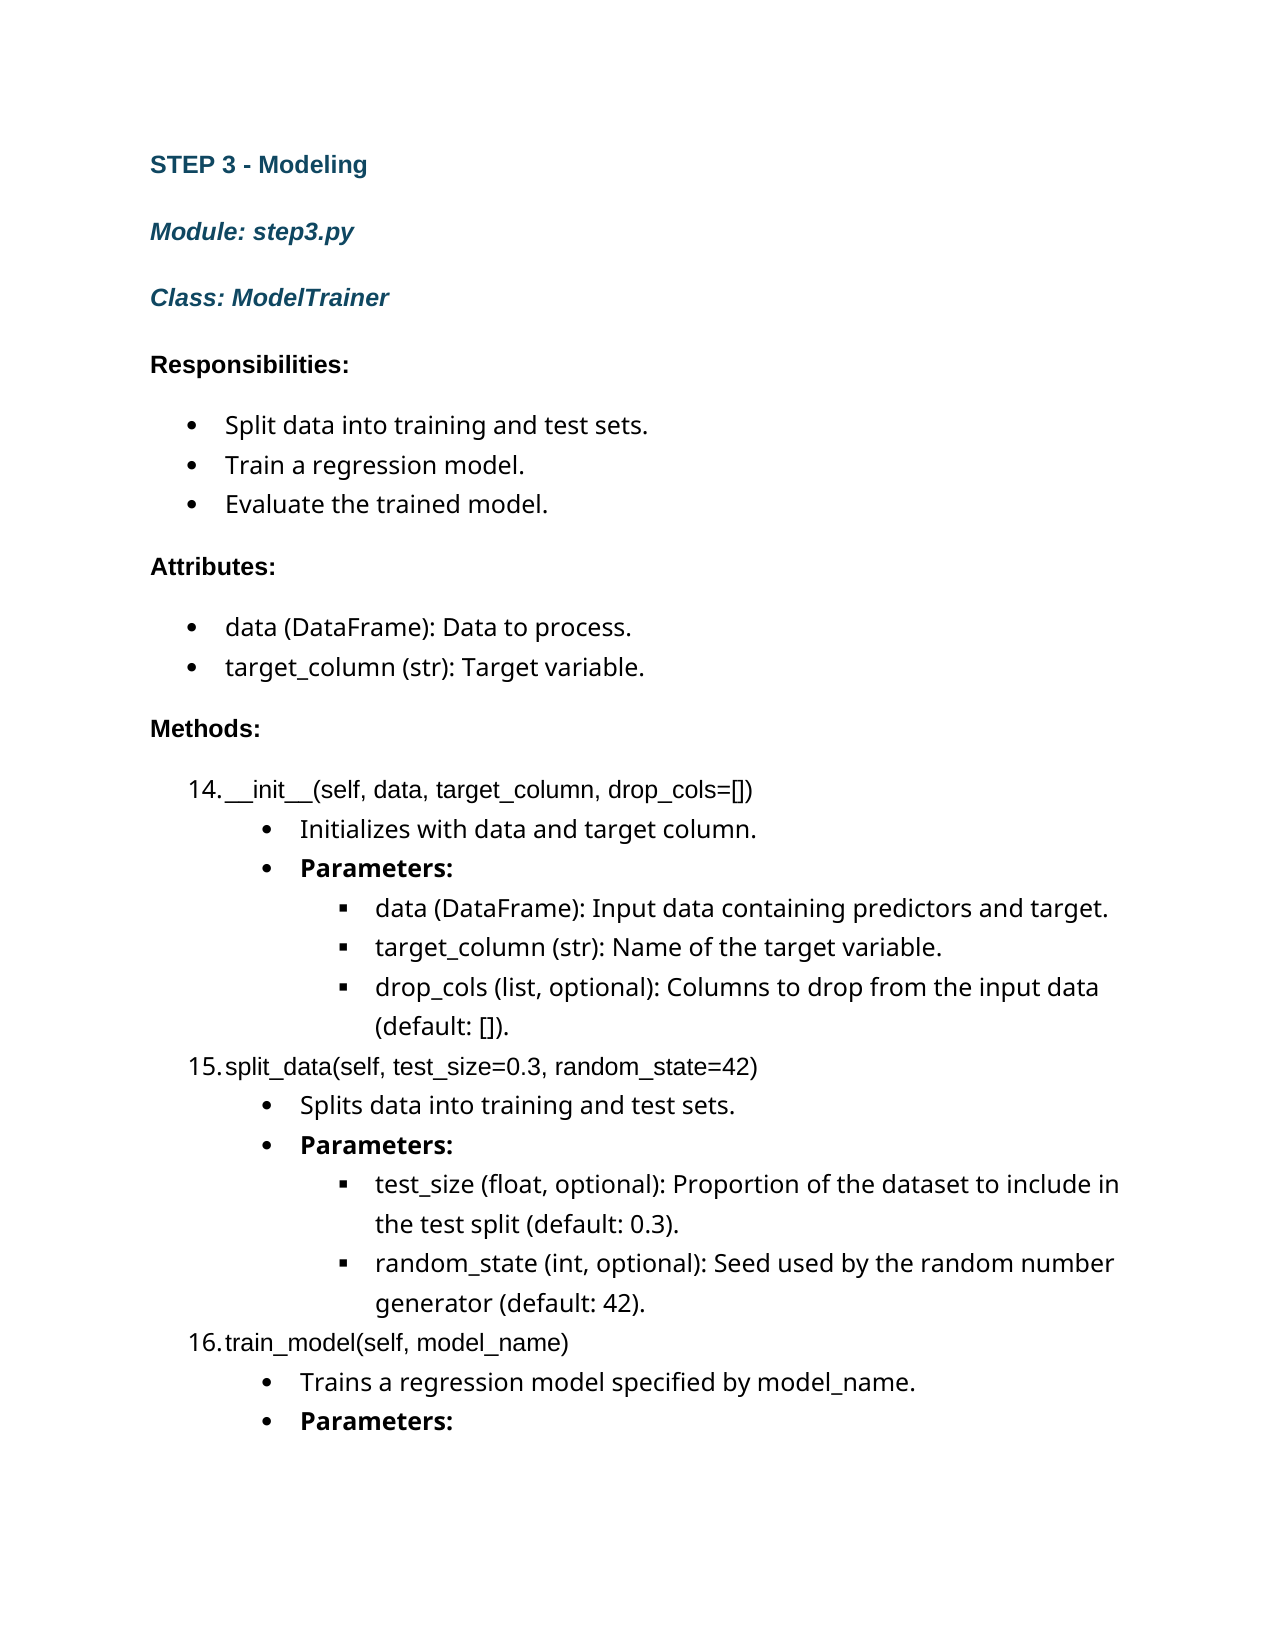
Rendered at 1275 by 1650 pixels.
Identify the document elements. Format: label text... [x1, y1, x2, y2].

list Trains a regression model specified by model_name. [262, 1364, 1125, 1398]
list drop_cols (list, optional): Columns to drop from the input data (default: []). [337, 969, 1125, 1043]
subtitle STEP 3 - Modeling [150, 150, 1125, 179]
text Attributes: [150, 551, 1125, 580]
list Parameters: [262, 851, 1125, 885]
list train_model(self, model_name) [187, 1325, 1125, 1359]
list target_column (str): Name of the target variable. [337, 930, 1125, 964]
list Parameters: [262, 1127, 1125, 1161]
list split_data(self, test_size=0.3, random_state=42) [187, 1048, 1125, 1082]
list Evaluate the trained model. [187, 487, 1125, 521]
list Splits data into training and test sets. [262, 1088, 1125, 1122]
list test_size (float, optional): Proportion of the dataset to include in the test split (default: 0.3). [337, 1167, 1125, 1240]
list Parameters: [262, 1404, 1125, 1438]
text Methods: [150, 714, 1125, 742]
list Initializes with data and target column. [262, 812, 1125, 846]
list Train a regression model. [187, 447, 1125, 482]
list data (DataFrame): Data to process. [187, 610, 1125, 644]
list target_column (str): Target variable. [187, 649, 1125, 683]
text Responsibilities: [150, 350, 1125, 378]
list __init__(self, data, target_column, drop_cols=[]) [187, 772, 1125, 806]
list Split data into training and test sets. [187, 408, 1125, 442]
list random_state (int, optional): Seed used by the random number generator (default: 42). [337, 1246, 1125, 1319]
subtitle Class: ModelTrainer [150, 283, 1125, 312]
list data (DataFrame): Input data containing predictors and target. [337, 891, 1125, 924]
subtitle Module: step3.py [150, 217, 1125, 245]
